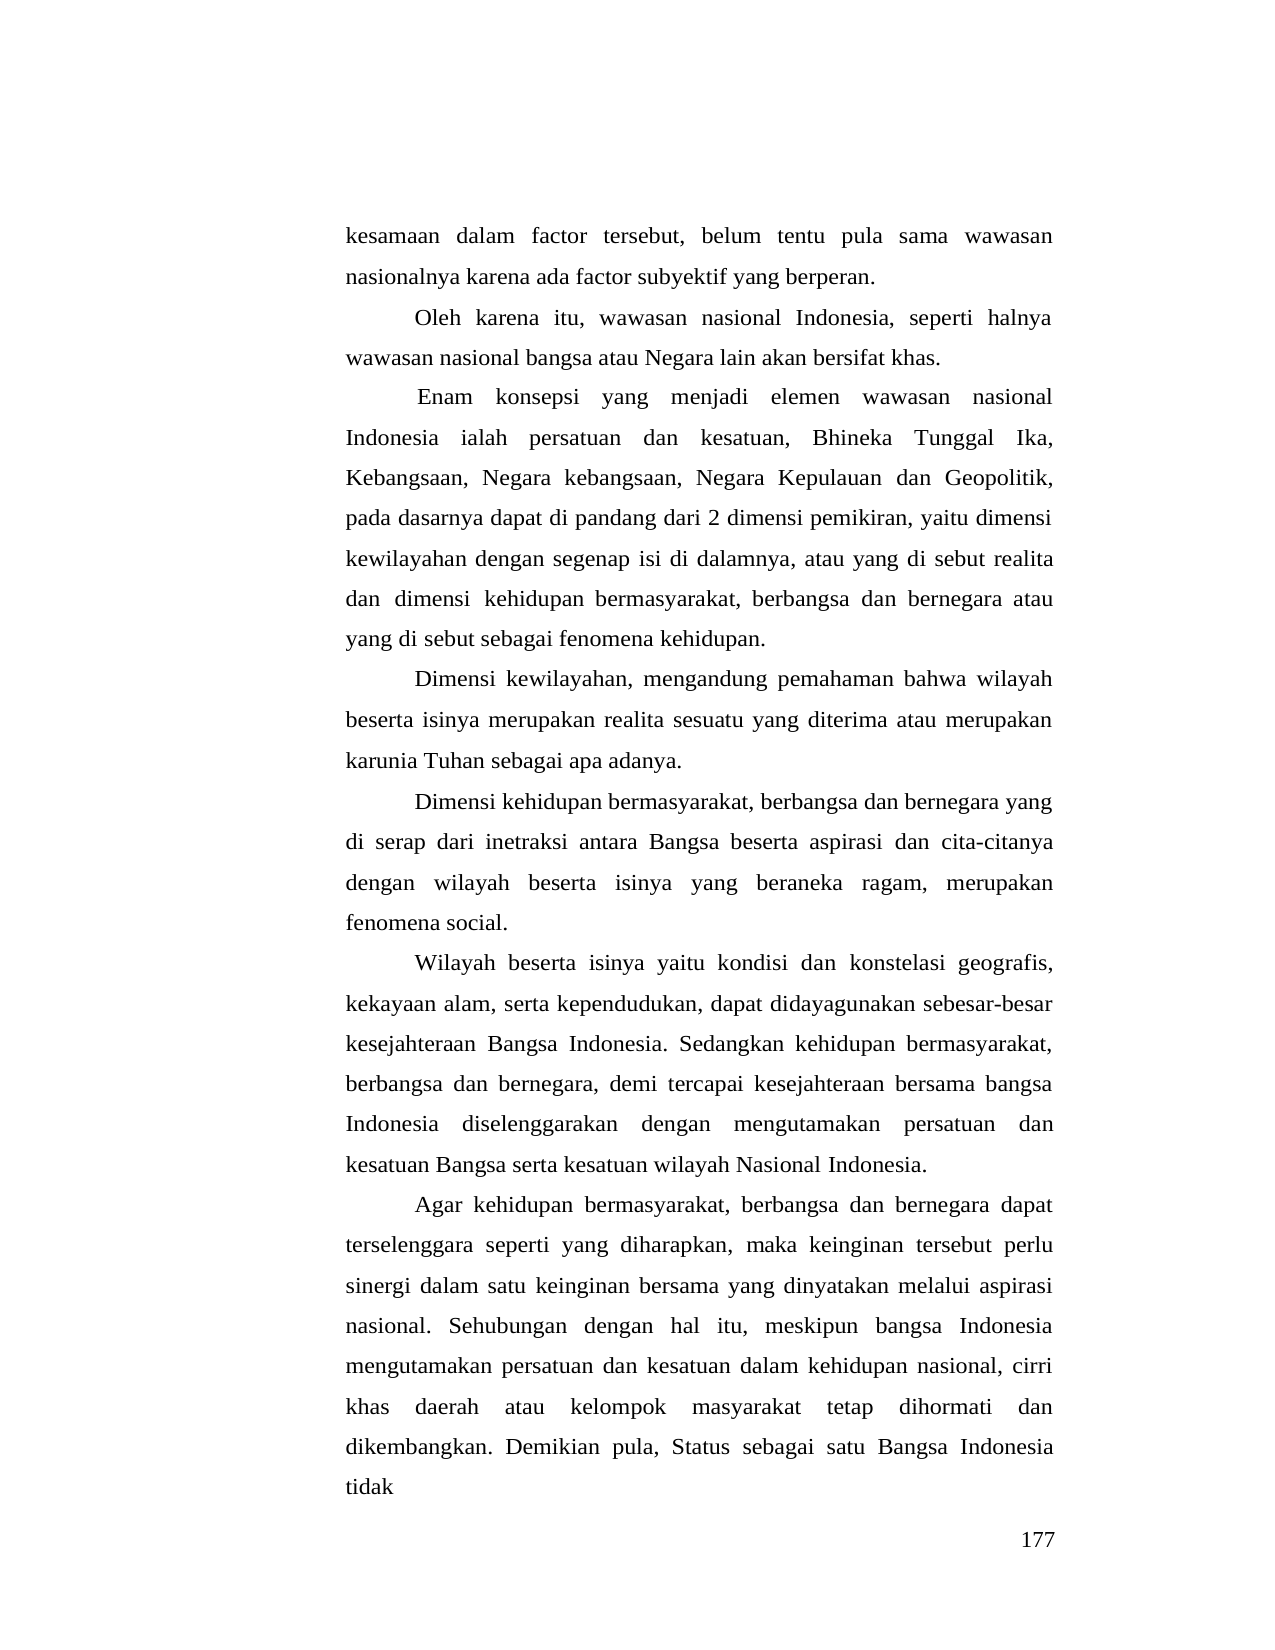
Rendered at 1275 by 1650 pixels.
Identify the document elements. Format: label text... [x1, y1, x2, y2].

text Agar kehidupan bermasyarakat, berbangsa dan bernegara dapat terselenggara seperti yang diharapkan, maka keinginan tersebut perlu sinergi dalam satu keinginan bersama yang dinyatakan melalui aspirasi nasional. Sehubungan dengan hal itu, meskipun bangsa Indonesia mengutamakan persatuan dan kesatuan dalam kehidupan nasional, cirri khas daerah atau kelompok masyarakat tetap dihormati dan dikembangkan. Demikian pula, Status sebagai satu Bangsa Indonesia tidak [345, 1191, 1054, 1500]
text Enam konsepsi yang menjadi elemen wawasan nasional Indonesia ialah persatuan dan kesatuan, Bhineka Tunggal Ika, Kebangsaan, Negara kebangsaan, Negara Kepulauan dan Geopolitik, pada dasarnya dapat di pandang dari 2 dimensi pemikiran, yaitu dimensi kewilayahan dengan segenap isi di dalamnya, atau yang di sebut realita dan dimensi kehidupan bermasyarakat, berbangsa dan bernegara atau yang di sebut sebagai fenomena kehidupan. [345, 383, 1053, 652]
text Dimensi kehidupan bermasyarakat, berbangsa dan bernegara yang di serap dari inetraksi antara Bangsa beserta aspirasi dan cita-citanya dengan wilayah beserta isinya yang beraneka ragam, merupakan fenomena social. [345, 788, 1053, 935]
text Wilayah beserta isinya yaitu kondisi dan konstelasi geografis, kekayaan alam, serta kependudukan, dapat didayagunakan sebesar-besar kesejahteraan Bangsa Indonesia. Sedangkan kehidupan bermasyarakat, berbangsa dan bernegara, demi tercapai kesejahteraan bersama bangsa Indonesia diselenggarakan dengan mengutamakan persatuan dan kesatuan Bangsa serta kesatuan wilayah Nasional Indonesia. [345, 949, 1054, 1177]
text Oleh karena itu, wawasan nasional Indonesia, seperti halnya wawasan nasional bangsa atau Negara lain akan bersifat khas. [345, 304, 1053, 370]
text Dimensi kewilayahan, mengandung pemahaman bahwa wilayah beserta isinya merupakan realita sesuatu yang diterima atau merupakan karunia Tuhan sebagai apa adanya. [345, 666, 1053, 773]
text kesamaan dalam factor tersebut, belum tentu pula sama wawasan nasionalnya karena ada factor subyektif yang berperan. [345, 222, 1053, 289]
